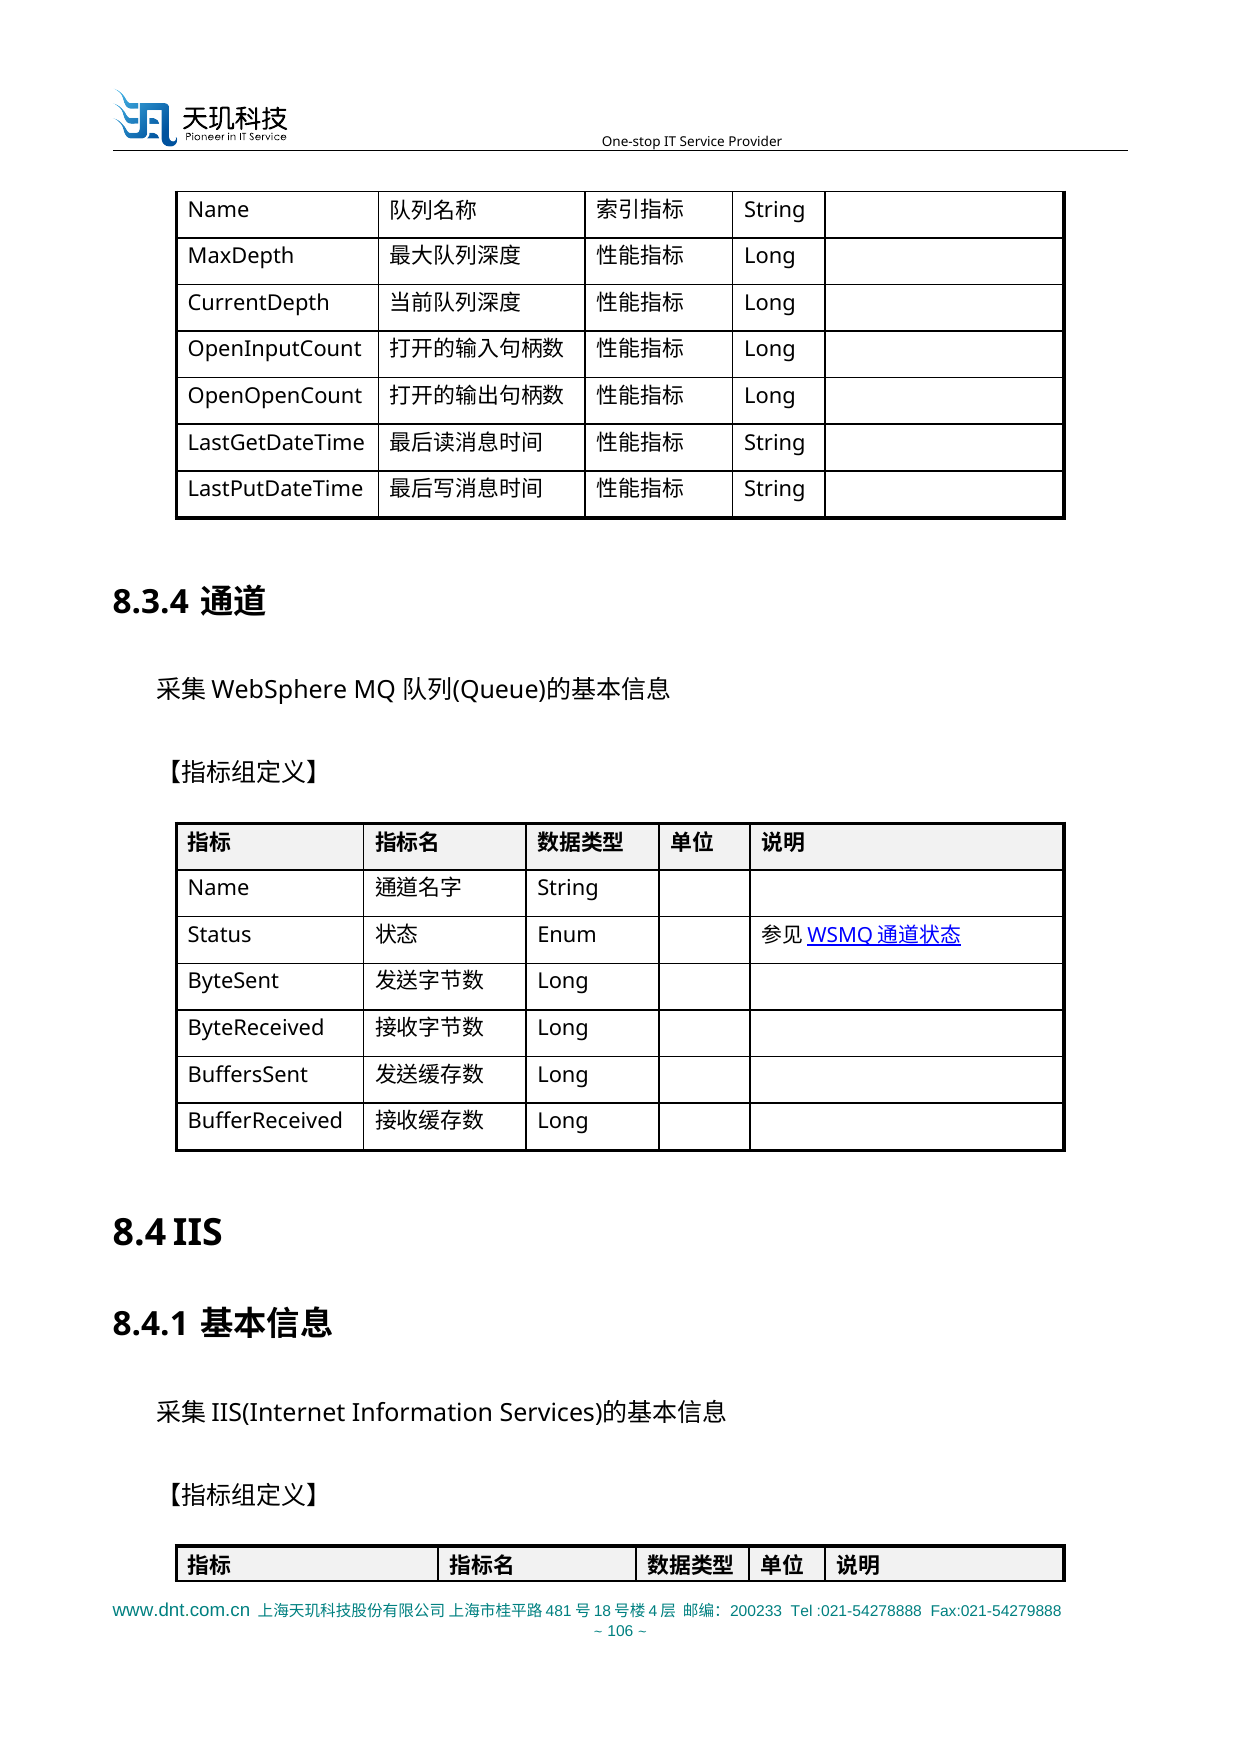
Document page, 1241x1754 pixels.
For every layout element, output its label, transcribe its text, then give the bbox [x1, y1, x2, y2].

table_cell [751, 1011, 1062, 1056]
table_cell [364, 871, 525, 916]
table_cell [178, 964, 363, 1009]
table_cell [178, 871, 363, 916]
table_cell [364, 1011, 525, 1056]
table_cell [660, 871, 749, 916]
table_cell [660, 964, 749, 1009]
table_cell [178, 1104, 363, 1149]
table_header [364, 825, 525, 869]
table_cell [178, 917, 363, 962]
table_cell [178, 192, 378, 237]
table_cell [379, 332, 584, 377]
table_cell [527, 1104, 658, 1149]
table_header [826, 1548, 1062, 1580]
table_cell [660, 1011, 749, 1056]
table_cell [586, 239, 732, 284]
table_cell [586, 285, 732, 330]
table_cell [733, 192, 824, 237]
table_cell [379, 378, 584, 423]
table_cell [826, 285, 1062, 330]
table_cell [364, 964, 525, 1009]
text 采集IIS(Internet Information Services)的基本信息 [112, 1378, 1128, 1443]
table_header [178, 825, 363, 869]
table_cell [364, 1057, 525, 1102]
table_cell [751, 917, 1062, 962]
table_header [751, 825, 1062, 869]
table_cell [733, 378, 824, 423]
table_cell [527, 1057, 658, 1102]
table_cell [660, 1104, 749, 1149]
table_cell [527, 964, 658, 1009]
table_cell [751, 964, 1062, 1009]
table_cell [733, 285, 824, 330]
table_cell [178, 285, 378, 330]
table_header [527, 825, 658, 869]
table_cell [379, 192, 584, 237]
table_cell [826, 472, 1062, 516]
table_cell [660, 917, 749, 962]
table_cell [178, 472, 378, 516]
text 采集WebSphere MQ 队列(Queue)的基本信息 [112, 655, 1128, 720]
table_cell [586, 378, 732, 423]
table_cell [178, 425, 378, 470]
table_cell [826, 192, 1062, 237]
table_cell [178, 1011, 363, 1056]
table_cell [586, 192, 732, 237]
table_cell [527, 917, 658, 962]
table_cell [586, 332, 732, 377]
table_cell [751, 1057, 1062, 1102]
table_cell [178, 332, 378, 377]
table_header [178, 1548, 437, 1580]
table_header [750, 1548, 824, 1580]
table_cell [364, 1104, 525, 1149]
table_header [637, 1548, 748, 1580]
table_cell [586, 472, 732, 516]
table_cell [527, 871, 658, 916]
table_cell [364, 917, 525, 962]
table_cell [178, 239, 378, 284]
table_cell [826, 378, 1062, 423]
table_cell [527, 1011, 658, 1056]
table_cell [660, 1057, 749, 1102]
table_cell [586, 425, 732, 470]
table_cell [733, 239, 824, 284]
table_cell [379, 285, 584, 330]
text 【指标组定义】 [112, 738, 1128, 803]
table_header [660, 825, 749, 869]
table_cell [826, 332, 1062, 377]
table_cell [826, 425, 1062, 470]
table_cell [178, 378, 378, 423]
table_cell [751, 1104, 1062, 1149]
text 【指标组定义】 [112, 1461, 1128, 1526]
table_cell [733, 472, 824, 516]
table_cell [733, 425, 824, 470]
subtitle IIS [112, 1198, 1128, 1263]
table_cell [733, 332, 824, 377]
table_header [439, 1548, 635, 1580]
subtitle 通道 [112, 566, 1128, 631]
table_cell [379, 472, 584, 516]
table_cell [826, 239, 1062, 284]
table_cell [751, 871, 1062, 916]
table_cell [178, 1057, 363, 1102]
subtitle 基本信息 [112, 1289, 1128, 1354]
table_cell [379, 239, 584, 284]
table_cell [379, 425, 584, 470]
